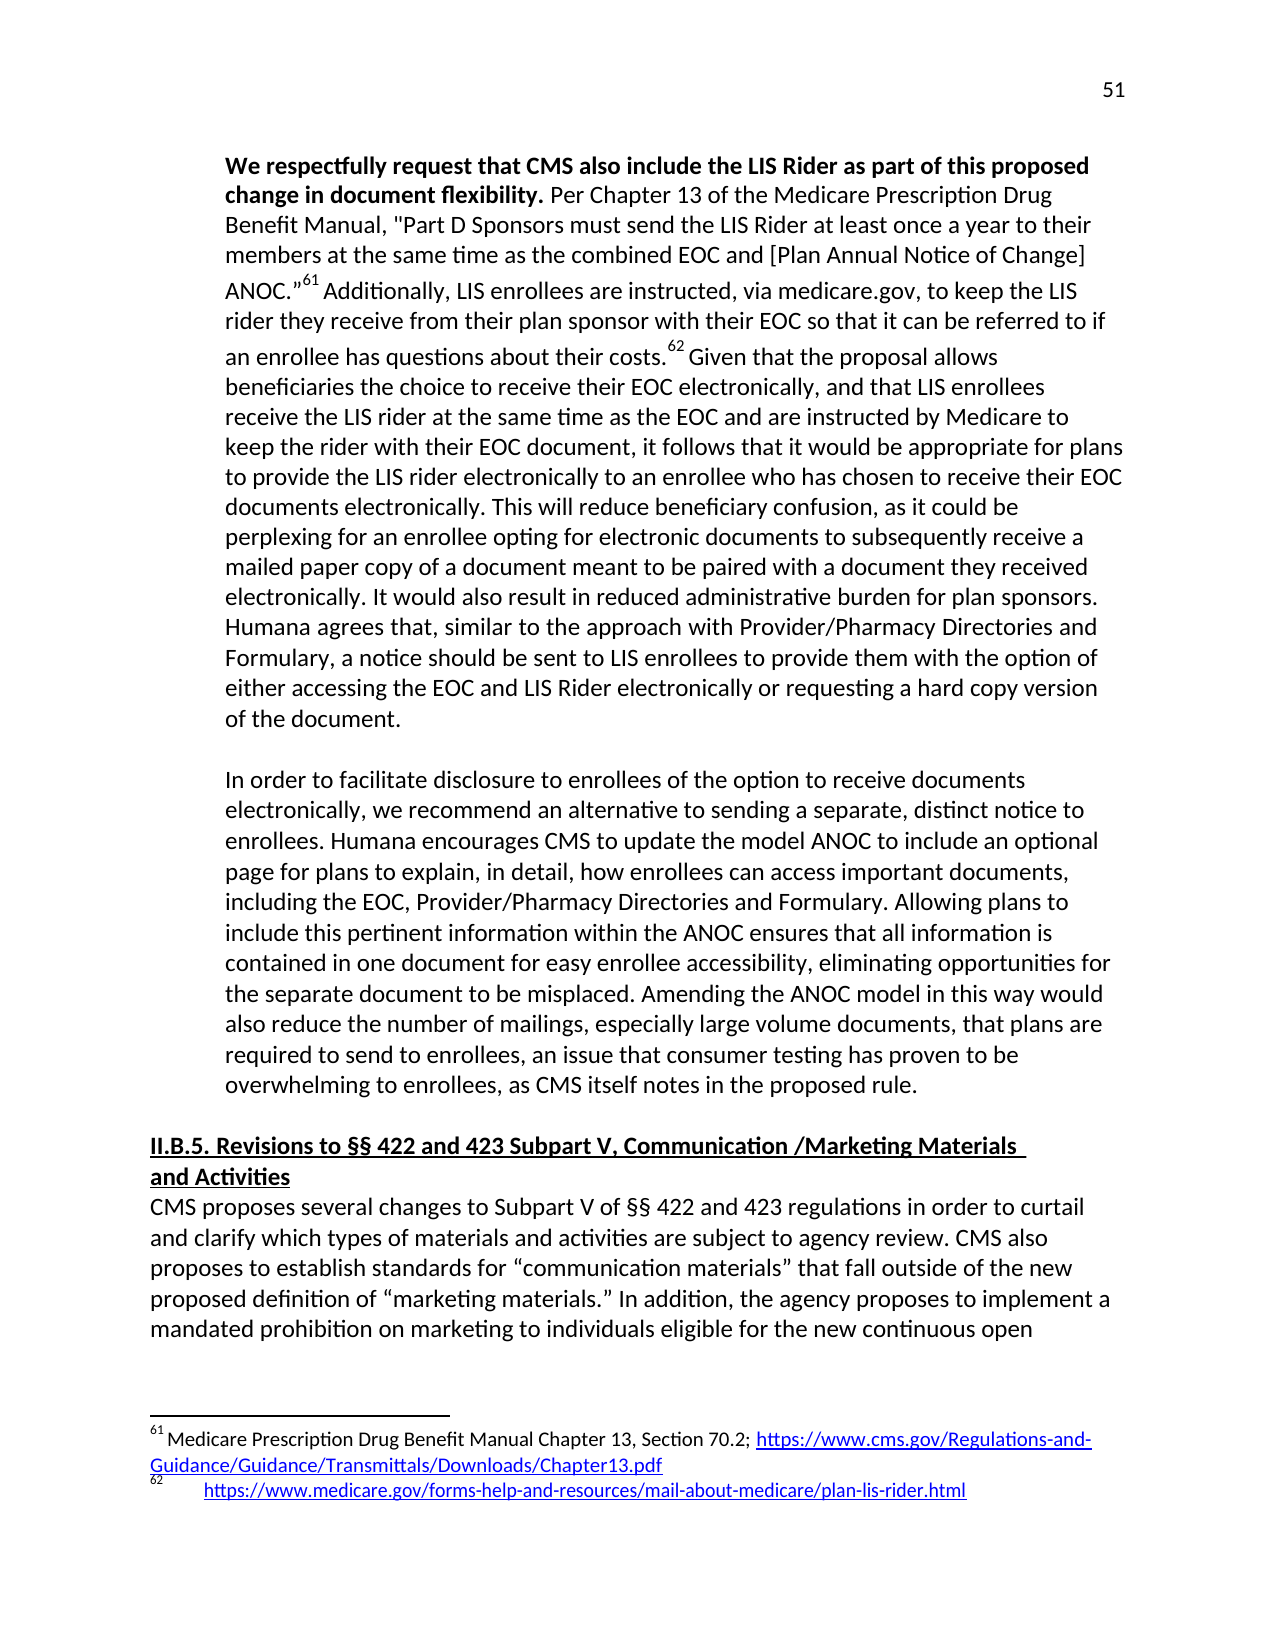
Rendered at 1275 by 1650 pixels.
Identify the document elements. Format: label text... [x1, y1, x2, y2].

text 61 Medicare Prescription Drug Benefit Manual Chapter 13, Section 70.2; https://www.cms.gov/Regulations-and- Guidance/Guidance/Transmittals/Downloads/Chapter13.pdf [150, 1415, 1095, 1477]
text In order to facilitate disclosure to enrollees of the option to receive documents electronically, we recommend an alternative to sending a separate, distinct notice to enrollees. Humana encourages CMS to update the model ANOC to include an optional page for plans to explain, in detail, how enrollees can access important documents, including the EOC, Provider/Pharmacy Directories and Formulary. Allowing plans to include this pertinent information within the ANOC ensures that all information is contained in one document for easy enrollee accessibility, eliminating opportunities for the separate document to be misplaced. Amending the ANOC model in this way would also reduce the number of mailings, especially large volume documents, that plans are required to send to enrollees, an issue that consumer testing has proven to be overwhelming to enrollees, as CMS itself notes in the proposed rule. [225, 764, 1114, 1100]
text Humana agrees that, similar to the approach with Provider/Pharmacy Directories and Formulary, a notice should be sent to LIS enrollees to provide them with the option of either accessing the EOC and LIS Rider electronically or requesting a hard copy version of the document. [225, 612, 1099, 734]
text We respectfully request that CMS also include the LIS Rider as part of this proposed change in document flexibility. Per Chapter 13 of the Medicare Prescription Drug Benefit Manual, "Part D Sponsors must send the LIS Rider at least once a year to their members at the same time as the combined EOC and [Plan Annual Notice of Change] ANOC.”61 Additionally, LIS enrollees are instructed, via medicare.gov, to keep the LIS rider they receive from their plan sponsor with their EOC so that it can be referred to if an enrollee has questions about their costs.62 Given that the proposal allows beneficiaries the choice to receive their EOC electronically, and that LIS enrollees receive the LIS rider at the same time as the EOC and are instructed by Medicare to keep the rider with their EOC document, it follows that it would be appropriate for plans to provide the LIS rider electronically to an enrollee who has chosen to receive their EOC documents electronically. This will reduce beneficiary confusion, as it could be perplexing for an enrollee opting for electronic documents to subsequently receive a mailed paper copy of a document meant to be paired with a document they received electronically. It would also result in reduced administrative burden for plan sponsors. [225, 150, 1123, 612]
text CMS proposes several changes to Subpart V of §§ 422 and 423 regulations in order to curtail and clarify which types of materials and activities are subject to agency review. CMS also proposes to establish standards for “communication materials” that fall outside of the new proposed definition of “marketing materials.” In addition, the agency proposes to implement a mandated prohibition on marketing to individuals eligible for the new continuous open [150, 1191, 1118, 1344]
text 62 https://www.medicare.gov/forms-help-and-resources/mail-about-medicare/plan-lis-rider.html [150, 1477, 1137, 1503]
subtitle Revisions to §§ 422 and 423 Subpart V, Communication /Marketing Materials and Activities [150, 1130, 1062, 1191]
